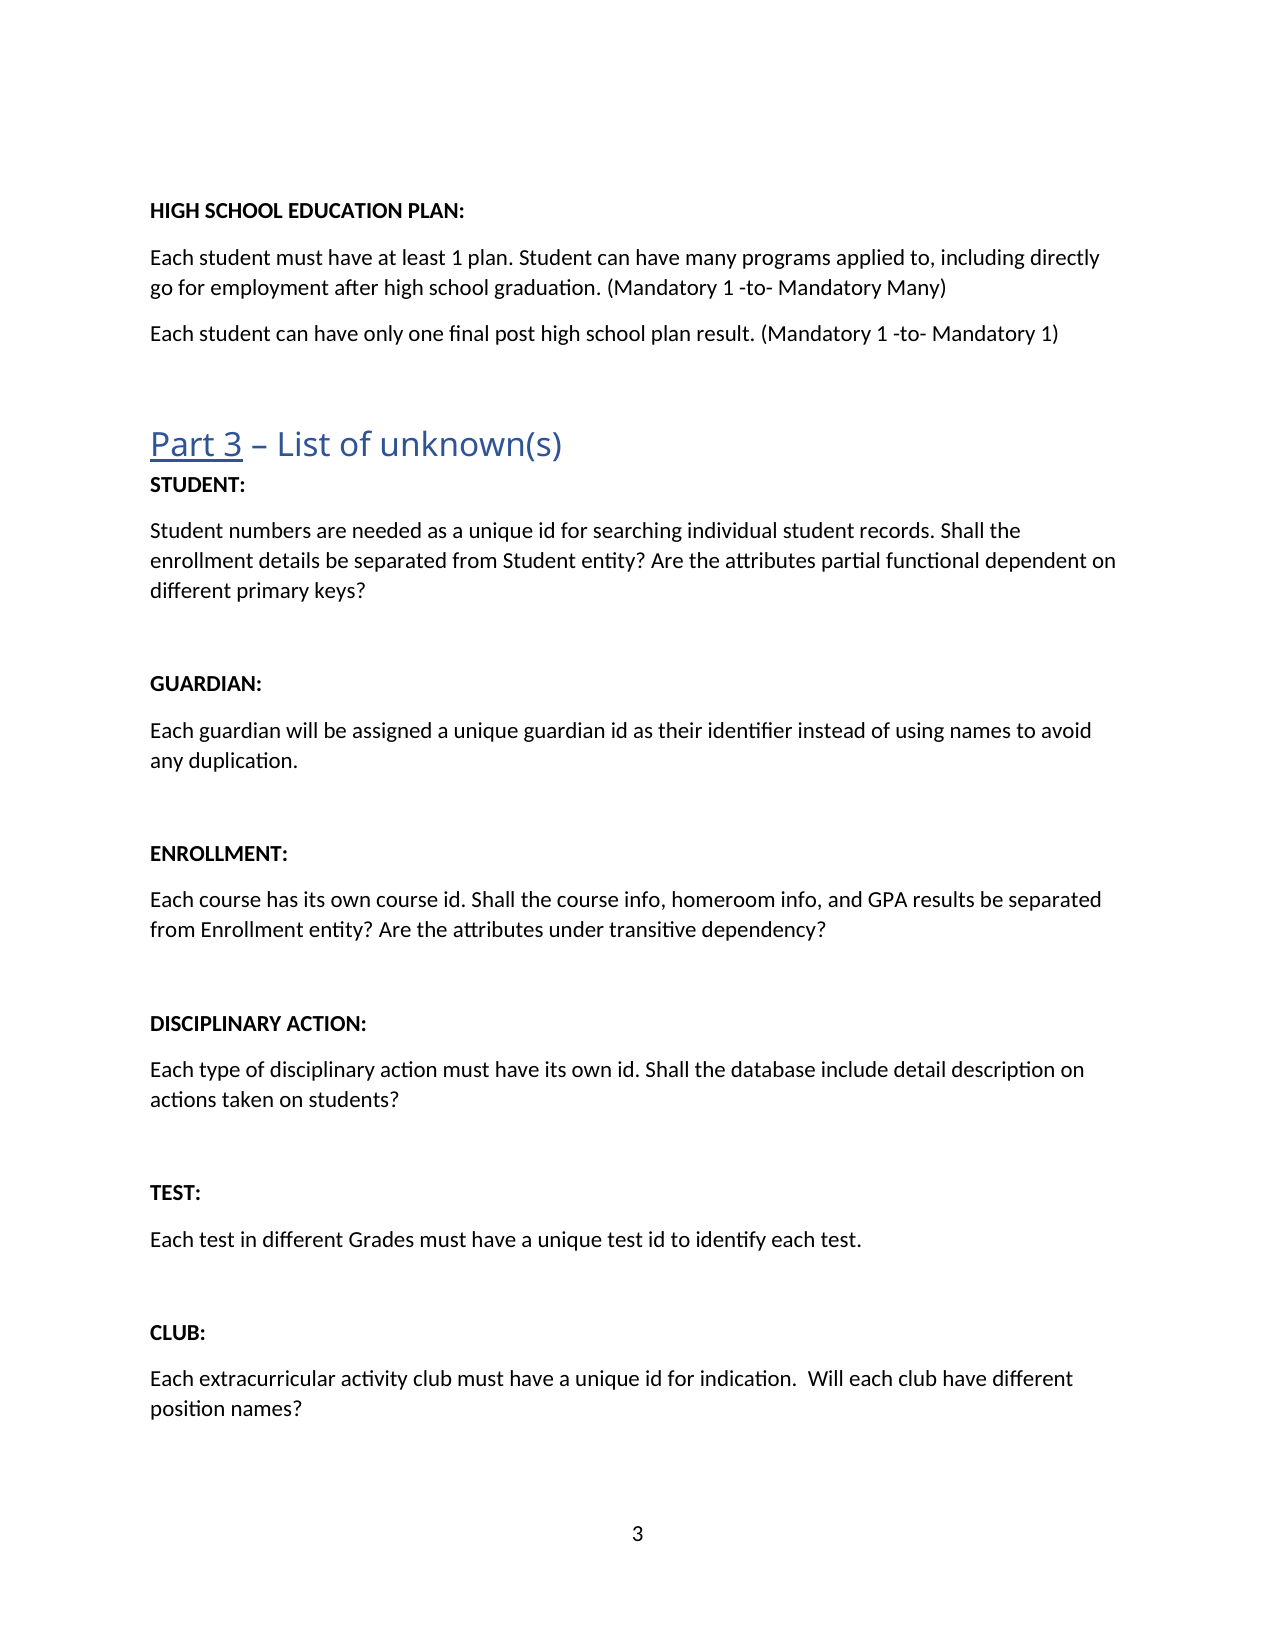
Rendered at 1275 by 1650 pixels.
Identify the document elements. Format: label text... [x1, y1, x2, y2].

text Each extracurricular activity club must have a unique id for indication. Will each club have different position names? [150, 1364, 1125, 1422]
text Each type of disciplinary action must have its own id. Shall the database include detail description on actions taken on students? [150, 1055, 1125, 1113]
text Each guardian will be assigned a unique guardian id as their identifier instead of using names to avoid any duplication. [150, 716, 1125, 774]
text GUARDIAN: [150, 669, 1125, 697]
text CLUB: [150, 1318, 1125, 1346]
text DISCIPLINARY ACTION: [150, 1009, 1125, 1037]
text Each course has its own course id. Shall the course info, homeroom info, and GPA results be separated from Enrollment entity? Are the attributes under transitive dependency? [150, 886, 1125, 943]
subtitle Part 3 – List of unknown(s) [150, 421, 1125, 466]
text Each student must have at least 1 plan. Student can have many programs applied to, including directly go for employment after high school graduation. (Mandatory 1 -to- Mandatory Many) [150, 243, 1125, 301]
text Each student can have only one final post high school plan result. (Mandatory 1 -to- Mandatory 1) [150, 319, 1125, 348]
text TEST: [150, 1178, 1125, 1206]
text Each test in different Grades must have a unique test id to identify each test. [150, 1225, 1125, 1253]
text STUDENT: [150, 470, 1125, 498]
text HIGH SCHOOL EDUCATION PLAN: [150, 197, 1125, 224]
text ENROLLMENT: [150, 839, 1125, 867]
text Student numbers are needed as a unique id for searching individual student records. Shall the enrollment details be separated from Student entity? Are the attributes partial functional dependent on different primary keys? [150, 517, 1125, 604]
